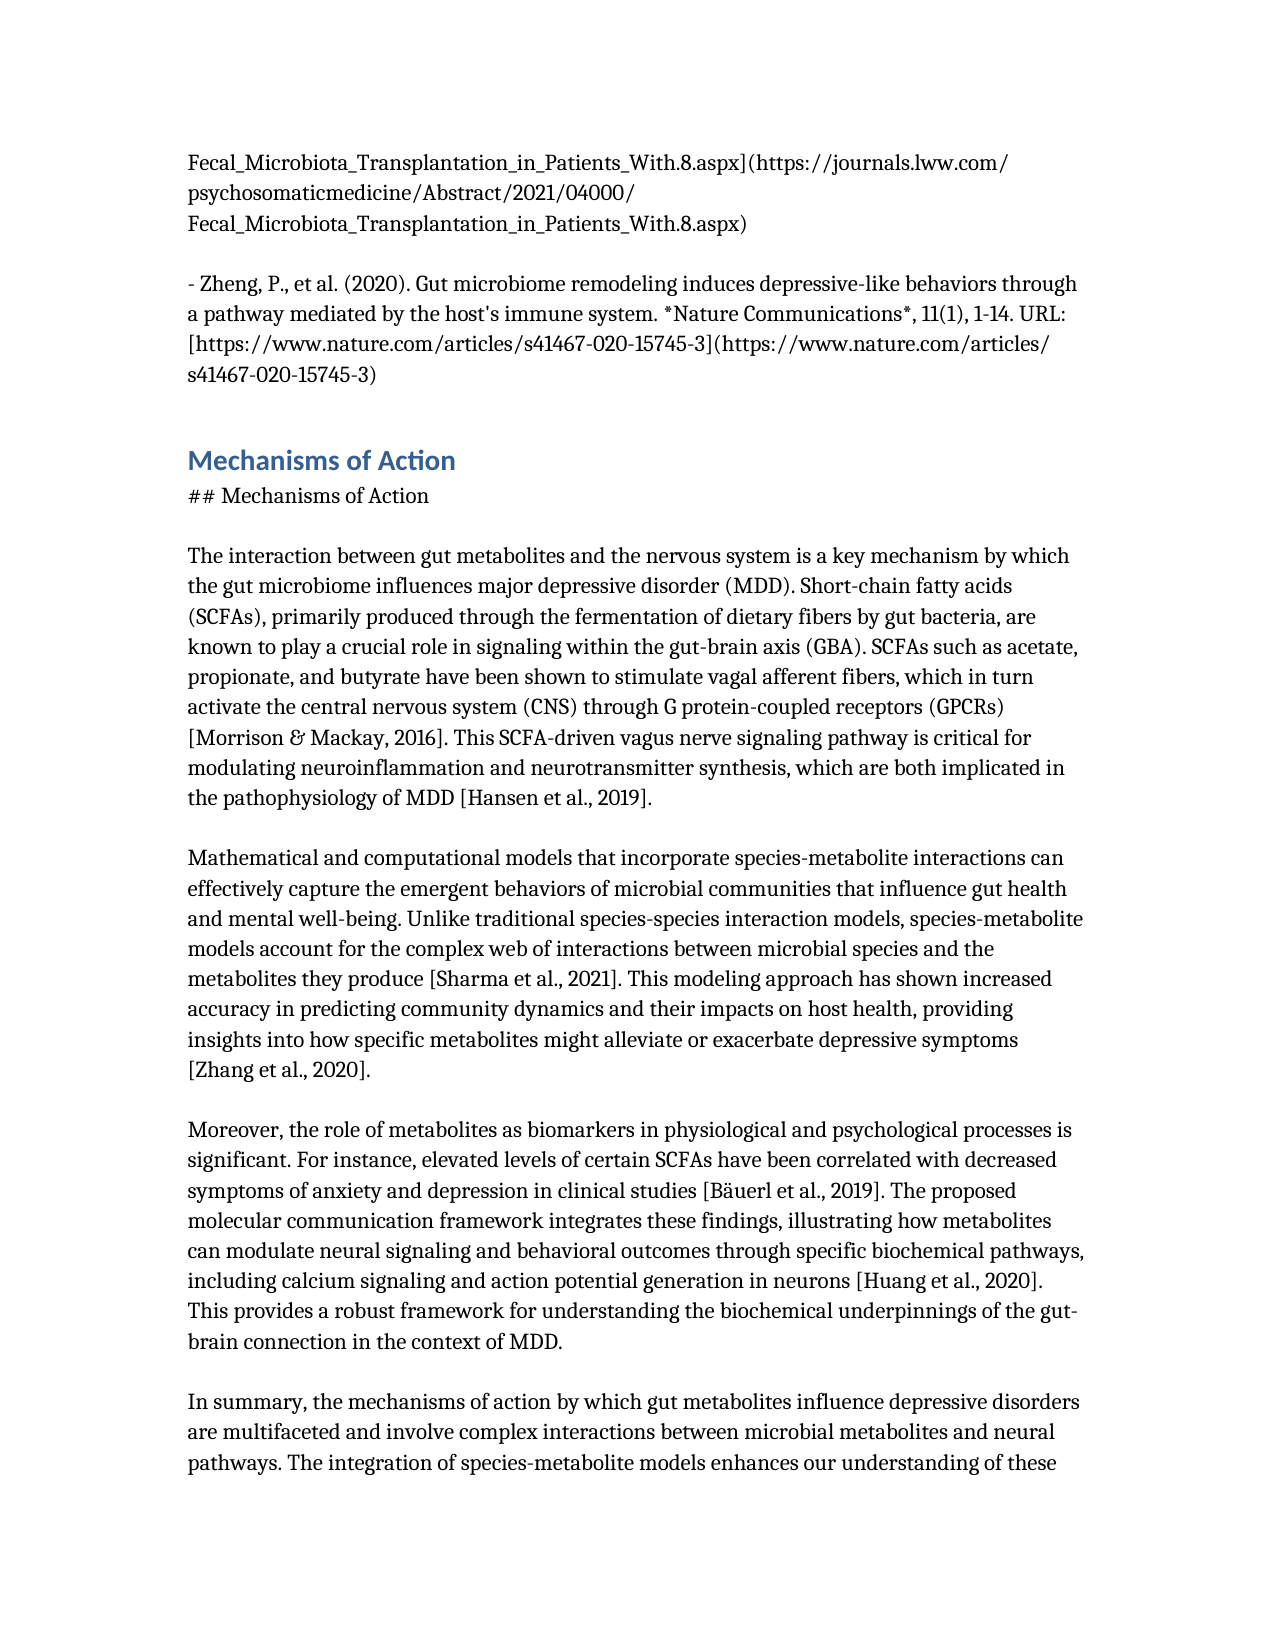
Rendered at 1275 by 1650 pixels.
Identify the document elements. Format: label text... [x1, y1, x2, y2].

subtitle Mechanisms of Action [187, 442, 1087, 477]
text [187, 150, 1087, 388]
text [187, 483, 1087, 1476]
